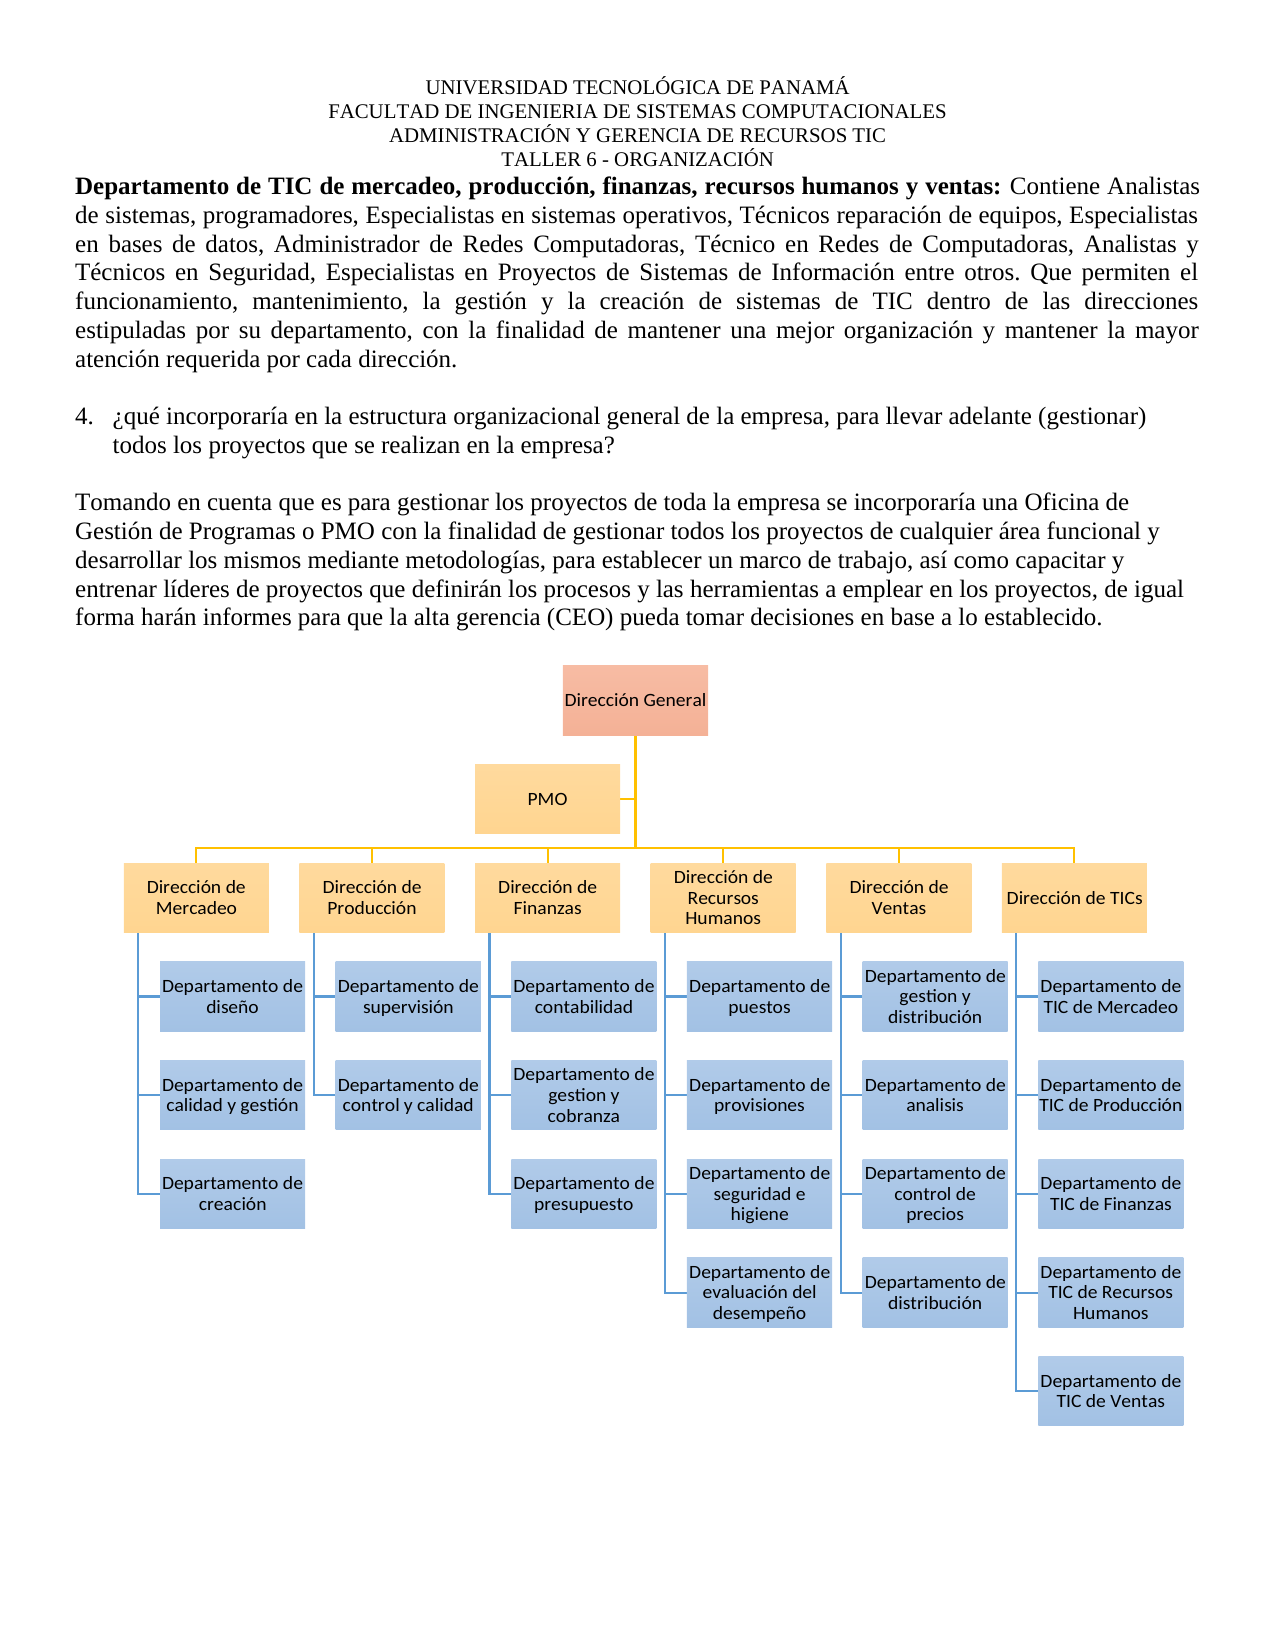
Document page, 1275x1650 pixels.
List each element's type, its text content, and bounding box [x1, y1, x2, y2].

text Tomando en cuenta que es para gestionar los proyectos de toda la empresa se incorporaría una Oficina de Gestión de Programas o PMO con la finalidad de gestionar todos los proyectos de cualquier área funcional y desarrollar los mismos mediante metodologías, para establecer un marco de trabajo, así como capacitar y entrenar líderes de proyectos que definirán los procesos y las herramientas a emplear en los proyectos, de igual forma harán informes para que la alta gerencia (CEO) pueda tomar decisiones en base a lo establecido. [75, 487, 1200, 631]
text Departamento de TIC de mercadeo, producción, finanzas, recursos humanos y ventas: Contiene Analistas de sistemas, programadores, Especialistas en sistemas operativos, Técnicos reparación de equipos, Especialistas en bases de datos, Administrador de Redes Computadoras, Técnico en Redes de Computadoras, Analistas y Técnicos en Seguridad, Especialistas en Proyectos de Sistemas de Información entre otros. Que permiten el funcionamiento, mantenimiento, la gestión y la creación de sistemas de TIC dentro de las direcciones estipuladas por su departamento, con la finalidad de mantener una mejor organización y mantener la mayor atención requerida por cada dirección. [75, 171, 1200, 372]
list ¿qué incorporaría en la estructura organizacional general de la empresa, para llevar adelante (gestionar) todos los proyectos que se realizan en la empresa? [75, 401, 1200, 459]
